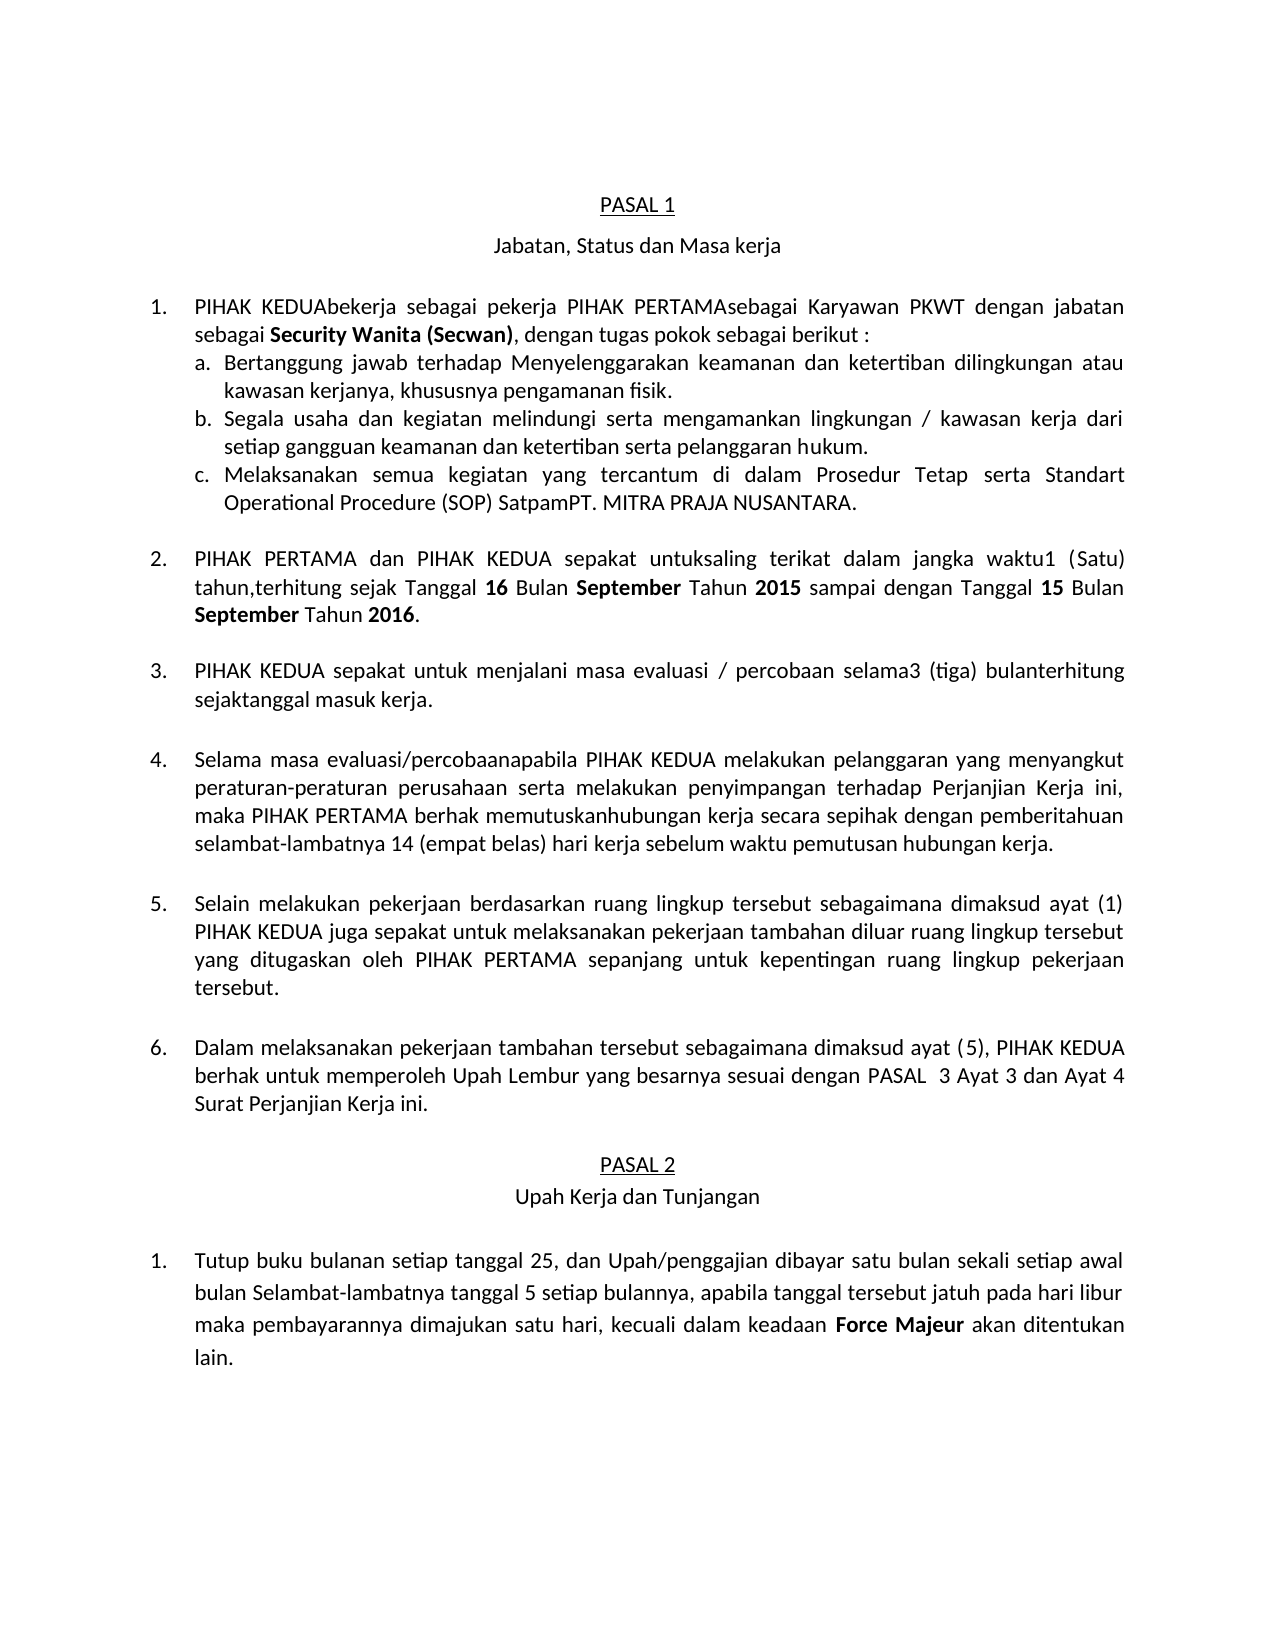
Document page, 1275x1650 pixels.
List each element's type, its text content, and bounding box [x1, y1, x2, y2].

list Segala usaha dan kegiatan melindungi serta mengamankan lingkungan / kawasan kerja dari setiap gangguan keamanan dan ketertiban serta pelanggaran hukum. [194, 404, 1125, 461]
list Selama masa evaluasi/percobaanapabila PIHAK KEDUA melakukan pelanggaran yang menyangkut peraturan-peraturan perusahaan serta melakukan penyimpangan terhadap Perjanjian Kerja ini, maka PIHAK PERTAMA berhak memutuskanhubungan kerja secara sepihak dengan pemberitahuan selambat-lambatnya 14 (empat belas) hari kerja sebelum waktu pemutusan hubungan kerja. [150, 745, 1125, 857]
text PASAL 1 [150, 191, 1125, 218]
list PIHAK KEDUA sepakat untuk menjalani masa evaluasi / percobaan selama3 (tiga) bulanterhitung sejaktanggal masuk kerja. [150, 657, 1125, 713]
list Selain melakukan pekerjaan berdasarkan ruang lingkup tersebut sebagaimana dimaksud ayat (1) PIHAK KEDUA juga sepakat untuk melaksanakan pekerjaan tambahan diluar ruang lingkup tersebut yang ditugaskan oleh PIHAK PERTAMA sepanjang untuk kepentingan ruang lingkup pekerjaan tersebut. [150, 889, 1125, 1001]
text Jabatan, Status dan Masa kerja [150, 231, 1125, 259]
list 2. PIHAK PERTAMA dan PIHAK KEDUA sepakat untuksaling terikat dalam jangka waktu1 (Satu) tahun,terhitung sejak Tanggal 16 Bulan September Tahun 2015 sampai dengan Tanggal 15 Bulan September Tahun 2016. [150, 544, 1125, 629]
list 1. PIHAK KEDUAbekerja sebagai pekerja PIHAK PERTAMAsebagai Karyawan PKWT dengan jabatan sebagai Security Wanita (Secwan), dengan tugas pokok sebagai berikut : [150, 292, 1125, 348]
list Tutup buku bulanan setiap tanggal 25, dan Upah/penggajian dibayar satu bulan sekali setiap awal bulan Selambat-lambatnya tanggal 5 setiap bulannya, apabila tanggal tersebut jatuh pada hari libur maka pembayarannya dimajukan satu hari, kecuali dalam keadaan Force Majeur akan ditentukan lain. [150, 1246, 1125, 1371]
text Upah Kerja dan Tunjangan [150, 1182, 1125, 1210]
list Dalam melaksanakan pekerjaan tambahan tersebut sebagaimana dimaksud ayat (5), PIHAK KEDUA berhak untuk memperoleh Upah Lembur yang besarnya sesuai dengan PASAL 3 Ayat 3 dan Ayat 4 Surat Perjanjian Kerja ini. [150, 1033, 1125, 1117]
list Melaksanakan semua kegiatan yang tercantum di dalam Prosedur Tetap serta Standart Operational Procedure (SOP) SatpamPT. MITRA PRAJA NUSANTARA. [194, 461, 1125, 517]
list a. Bertanggung jawab terhadap Menyelenggarakan keamanan dan ketertiban dilingkungan atau kawasan kerjanya, khususnya pengamanan fisik. [194, 348, 1125, 404]
text PASAL 2 [150, 1150, 1125, 1178]
